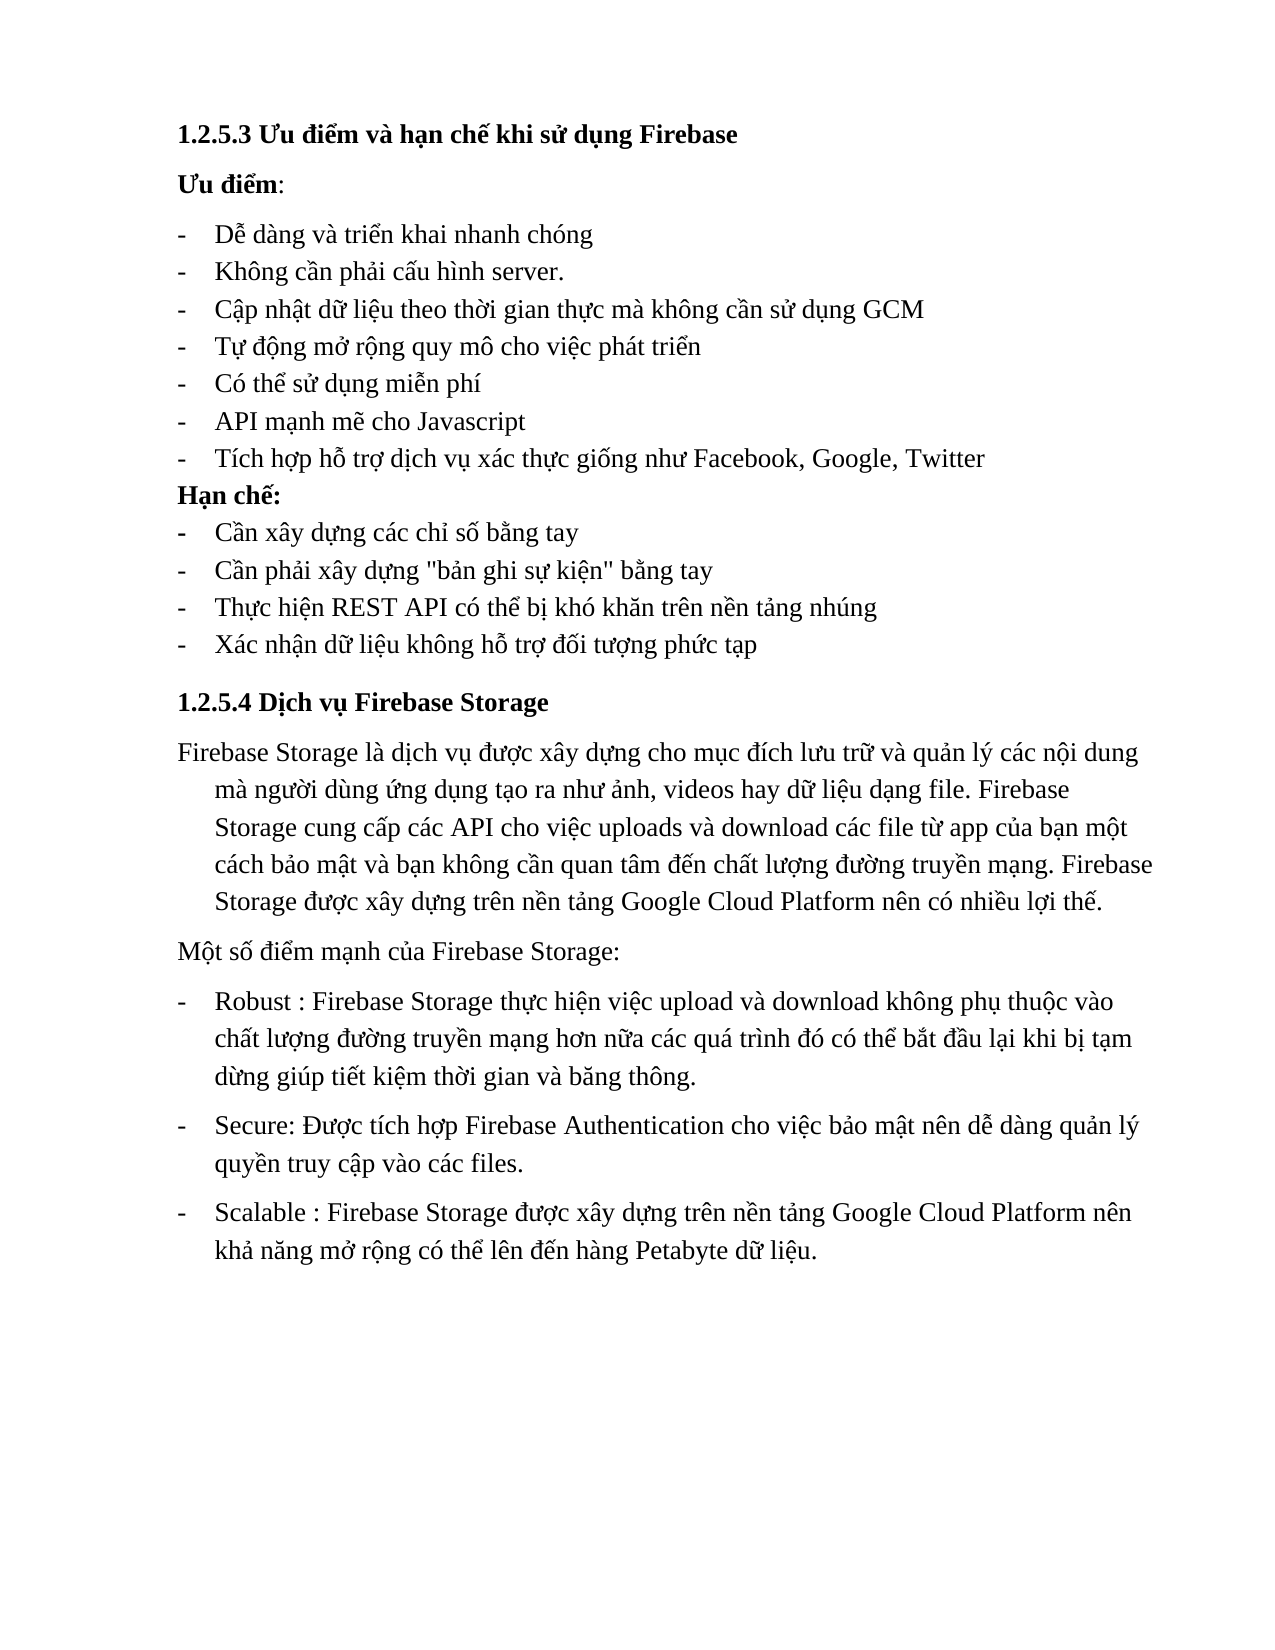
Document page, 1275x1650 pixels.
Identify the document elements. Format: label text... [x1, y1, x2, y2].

text - Tự động mở rộng quy mô cho việc phát triển [177, 330, 1156, 361]
text - Dễ dàng và triển khai nhanh chóng [177, 218, 1156, 249]
subtitle Dịch vụ Firebase Storage [177, 686, 1156, 718]
text - Cần xây dựng các chỉ số bằng tay [177, 516, 1156, 548]
text Ưu điểm: [177, 168, 1156, 199]
text - Cập nhật dữ liệu theo thời gian thực mà không cần sử dụng GCM [177, 293, 1156, 324]
text - Cần phải xây dựng "bản ghi sự kiện" bằng tay [177, 554, 1156, 585]
text - Xác nhận dữ liệu không hỗ trợ đối tượng phức tạp [177, 628, 1156, 659]
text - Scalable : Firebase Storage được xây dựng trên nền tảng Google Cloud Platform nên khả năng mở rộng có thể lên đến hàng Petabyte dữ liệu. [177, 1196, 1156, 1265]
text - Có thể sử dụng miễn phí [177, 367, 1156, 398]
text - Secure: Được tích hợp Firebase Authentication cho việc bảo mật nên dễ dàng quản lý quyền truy cập vào các files. [177, 1109, 1156, 1178]
text - Thực hiện REST API có thể bị khó khăn trên nền tảng nhúng [177, 591, 1156, 622]
text - Tích hợp hỗ trợ dịch vụ xác thực giống như Facebook, Google, Twitter [177, 442, 1156, 473]
subtitle Ưu điểm và hạn chế khi sử dụng Firebase [177, 118, 1156, 150]
text Firebase Storage là dịch vụ được xây dựng cho mục đích lưu trữ và quản lý các nội dung mà người dùng ứng dụng tạo ra như ảnh, videos hay dữ liệu dạng file. Firebase Storage cung cấp các API cho việc uploads và download các file từ app của bạn một cách bảo mật và bạn không cần quan tâm đến chất lượng đường truyền mạng. Firebase Storage được xây dựng trên nền tảng Google Cloud Platform nên có nhiều lợi thế. [177, 736, 1156, 917]
text - Robust : Firebase Storage thực hiện việc upload và download không phụ thuộc vào chất lượng đường truyền mạng hơn nữa các quá trình đó có thể bắt đầu lại khi bị tạm dừng giúp tiết kiệm thời gian và băng thông. [177, 985, 1156, 1091]
text Hạn chế: [177, 479, 1156, 510]
text - Không cần phải cấu hình server. [177, 255, 1156, 287]
text Một số điểm mạnh của Firebase Storage: [177, 935, 1156, 966]
text - API mạnh mẽ cho Javascript [177, 404, 1156, 436]
